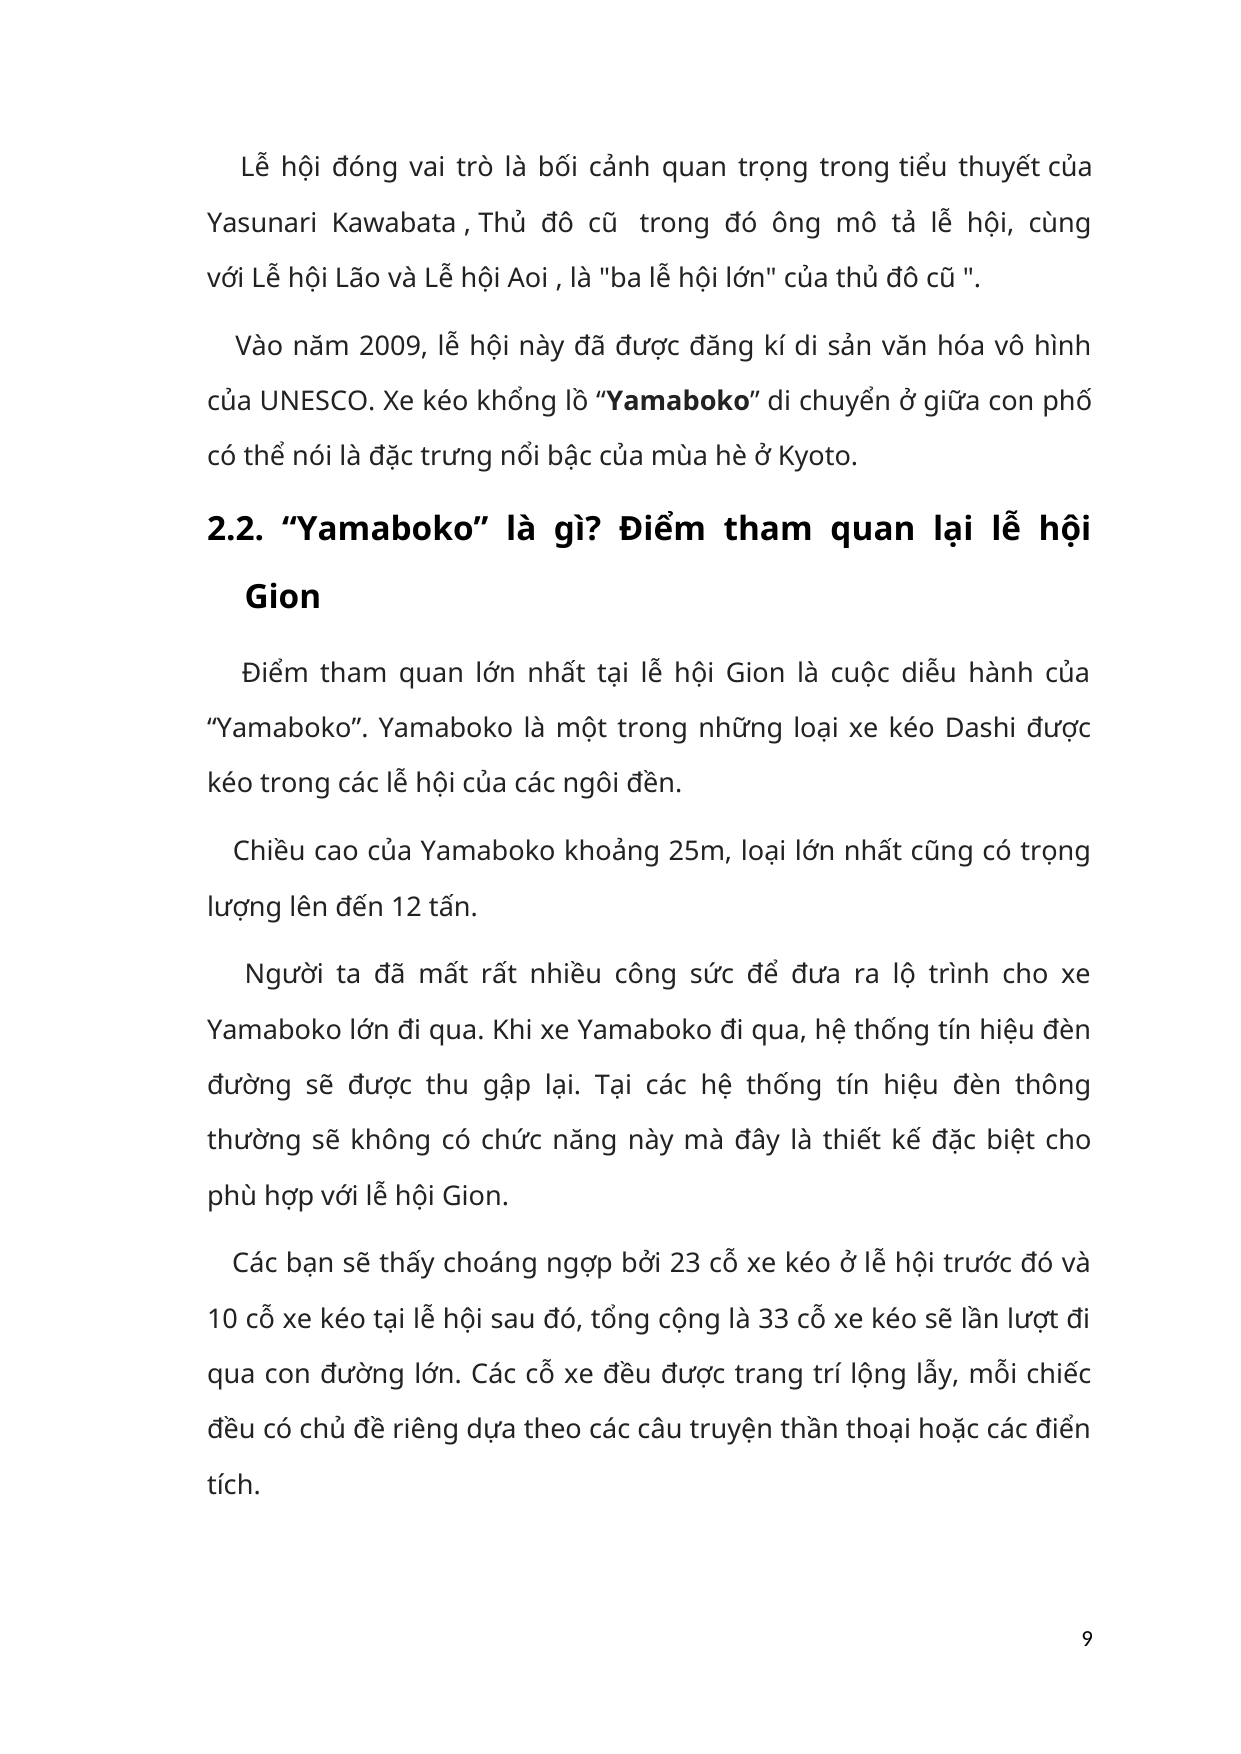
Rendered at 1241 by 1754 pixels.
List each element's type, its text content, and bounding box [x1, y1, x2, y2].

subtitle “Yamaboko” là gì? Điểm tham quan lại lễ hội Gion [207, 504, 1092, 618]
text Điểm tham quan lớn nhất tại lễ hội Gion là cuộc diễu hành của “Yamaboko”. Yamaboko là một trong những loại xe kéo Dashi được kéo trong các lễ hội của các ngôi đền. [207, 653, 1092, 801]
text Các bạn sẽ thấy choáng ngợp bởi 23 cỗ xe kéo ở lễ hội trước đó và 10 cỗ xe kéo tại lễ hội sau đó, tổng cộng là 33 cỗ xe kéo sẽ lần lượt đi qua con đường lớn. Các cỗ xe đều được trang trí lộng lẫy, mỗi chiếc đều có chủ đề riêng dựa theo các câu truyện thần thoại hoặc các điển tích. [207, 1244, 1092, 1502]
text Lễ hội đóng vai trò là bối cảnh quan trọng trong tiểu thuyết của Yasunari Kawabata , Thủ đô cũ trong đó ông mô tả lễ hội, cùng với Lễ hội Lão và Lễ hội Aoi , là "ba lễ hội lớn" của thủ đô cũ ". [207, 148, 1092, 295]
text Chiều cao của Yamaboko khoảng 25m, loại lớn nhất cũng có trọng lượng lên đến 12 tấn. [207, 832, 1092, 924]
text Người ta đã mất rất nhiều công sức để đưa ra lộ trình cho xe Yamaboko lớn đi qua. Khi xe Yamaboko đi qua, hệ thống tín hiệu đèn đường sẽ được thu gập lại. Tại các hệ thống tín hiệu đèn thông thường sẽ không có chức năng này mà đây là thiết kế đặc biệt cho phù hợp với lễ hội Gion. [207, 955, 1092, 1213]
text Vào năm 2009, lễ hội này đã được đăng kí di sản văn hóa vô hình của UNESCO. Xe kéo khổng lồ “Yamaboko” di chuyển ở giữa con phố có thể nói là đặc trưng nổi bậc của mùa hè ở Kyoto. [207, 326, 1092, 474]
